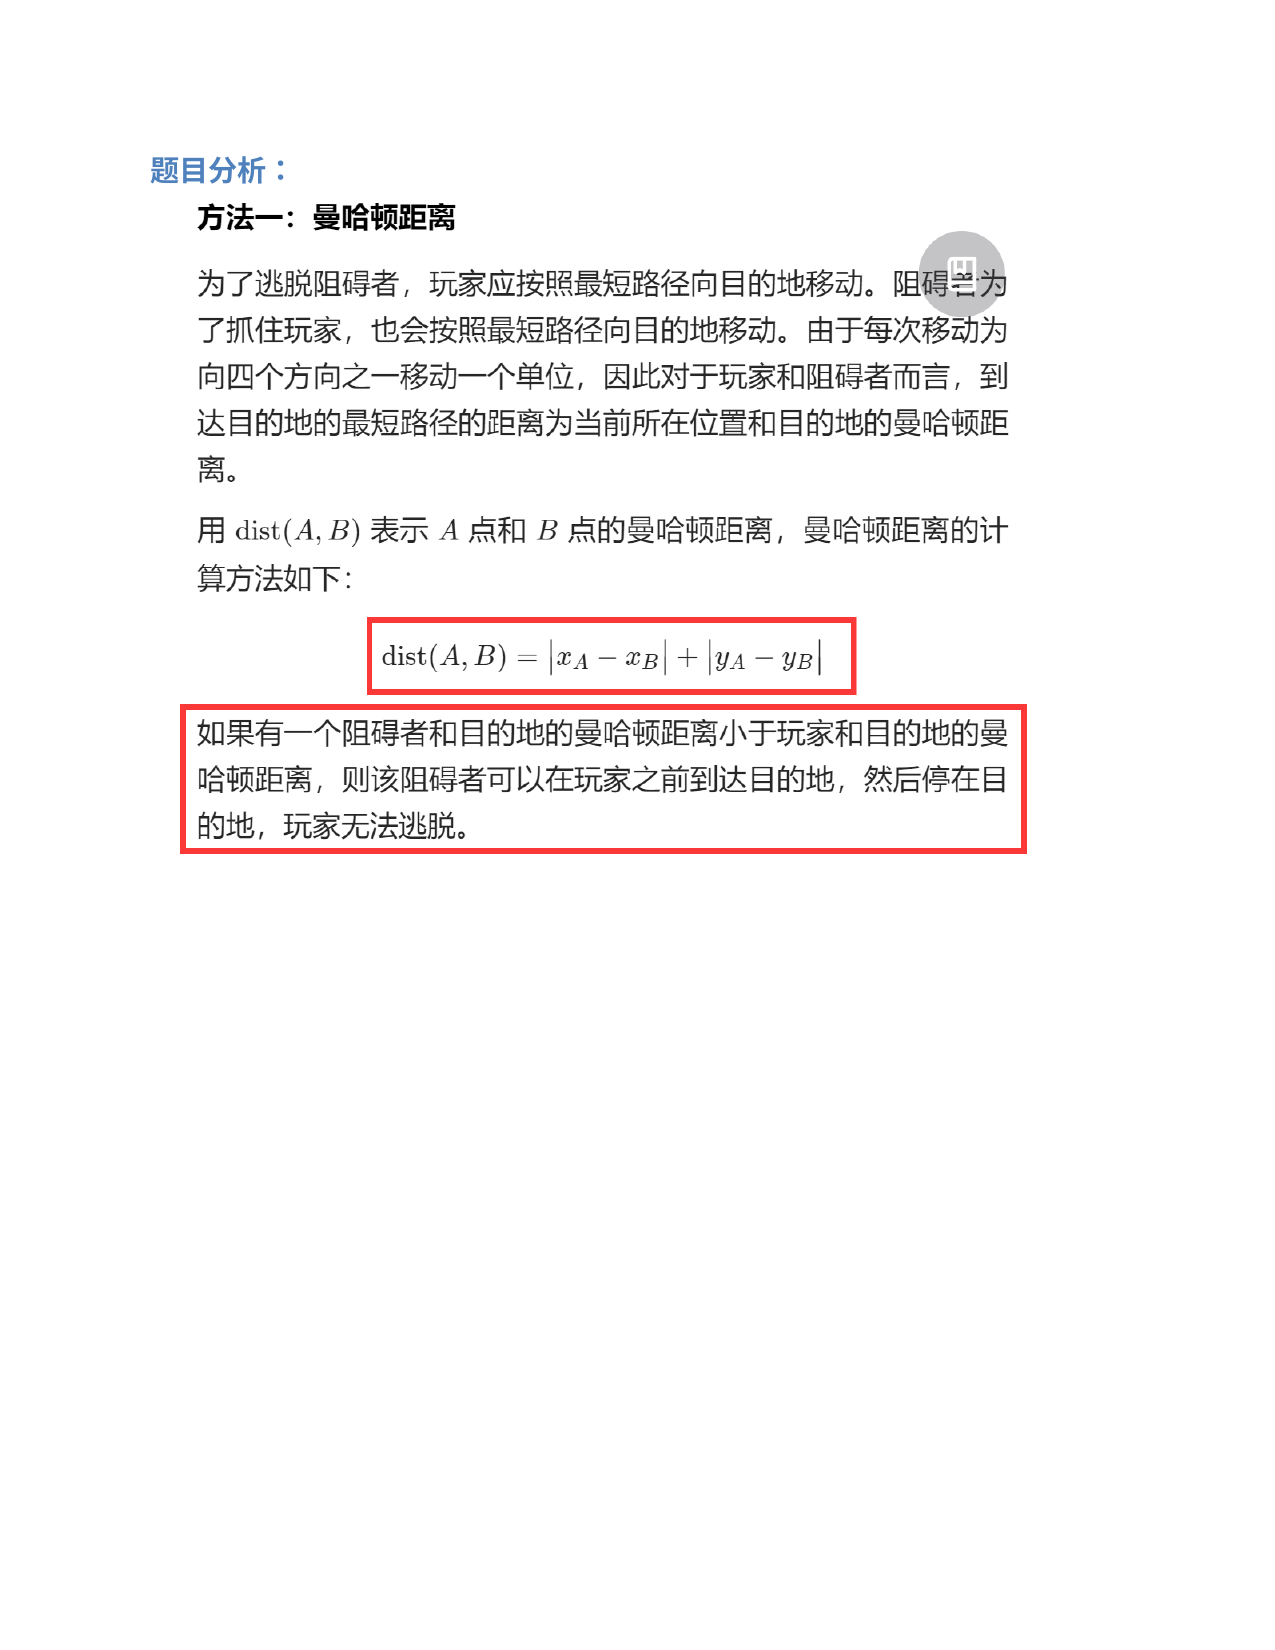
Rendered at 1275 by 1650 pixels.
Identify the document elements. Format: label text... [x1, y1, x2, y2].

subtitle 题目分析： [150, 150, 1125, 190]
picture [168, 189, 1044, 855]
